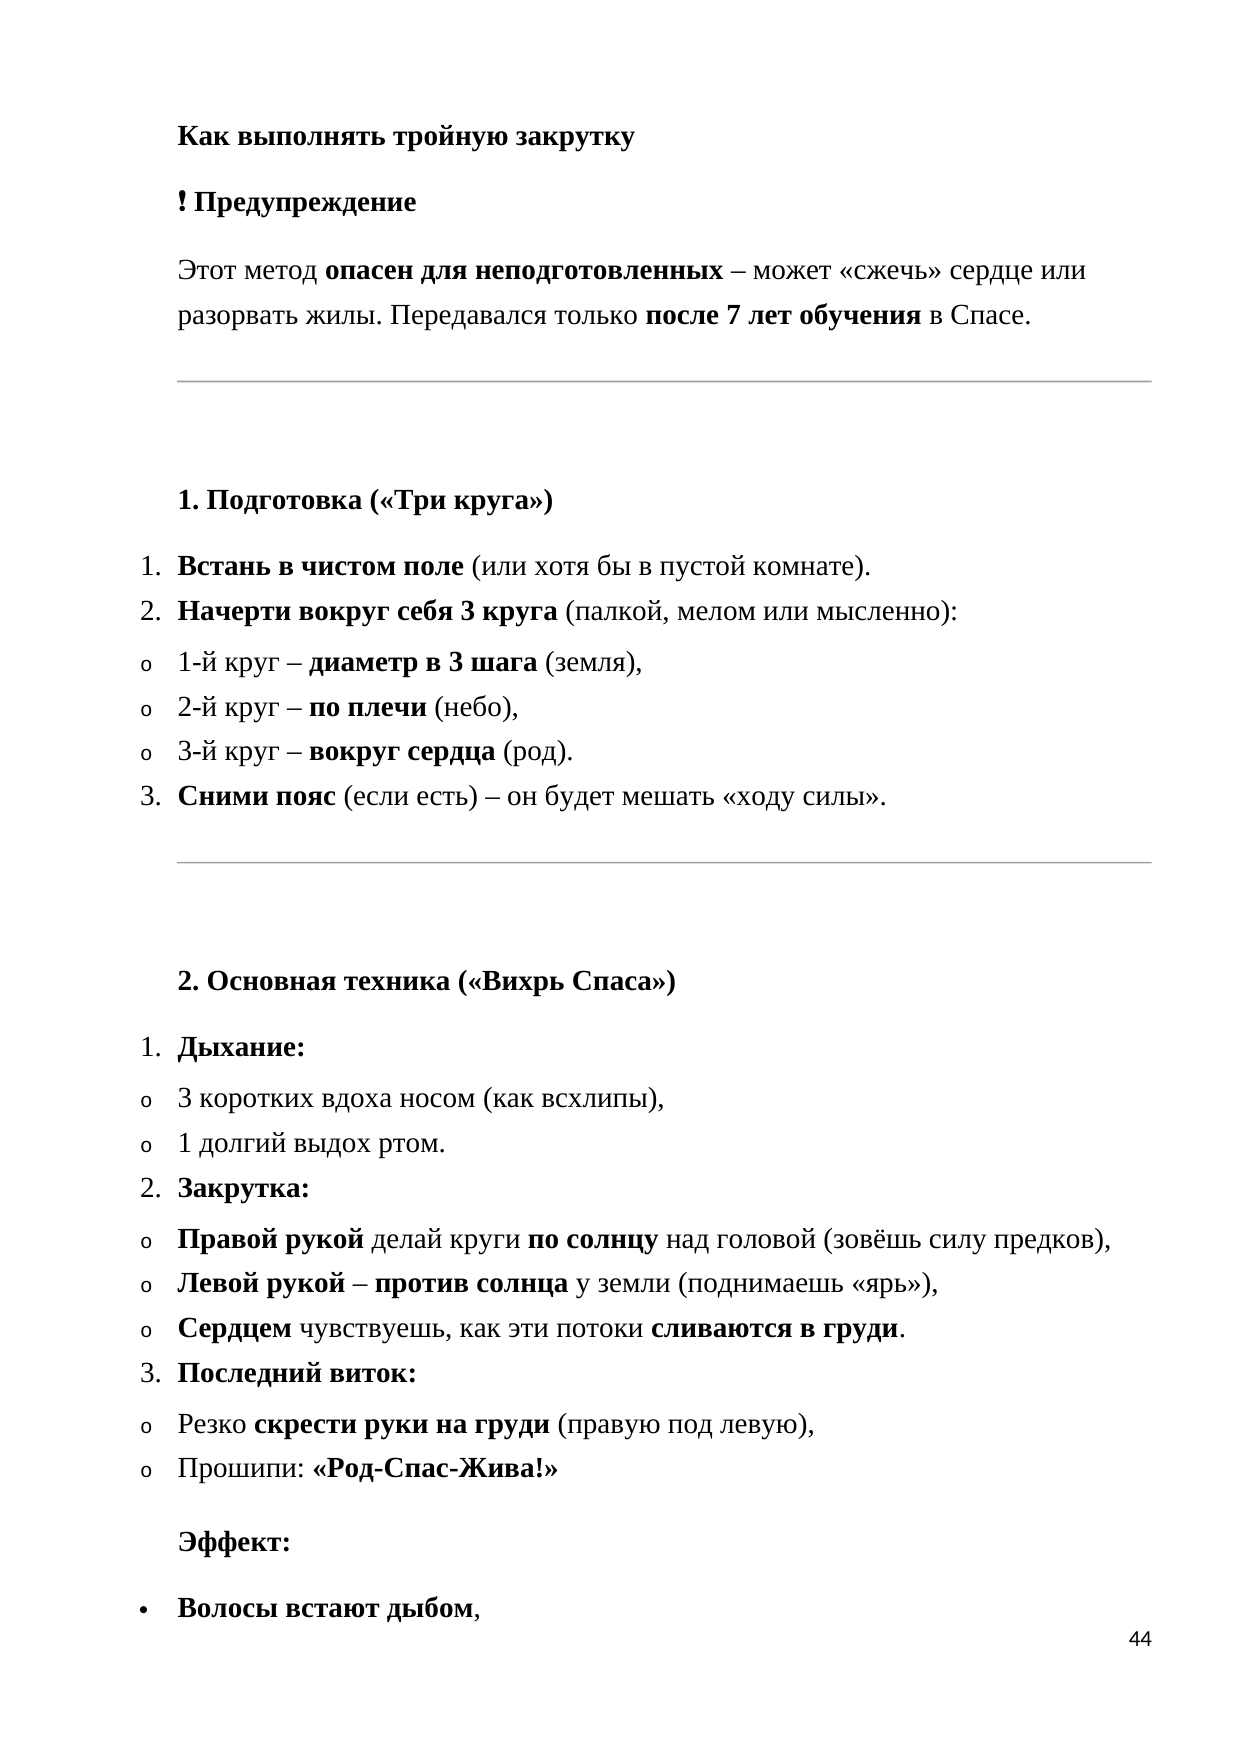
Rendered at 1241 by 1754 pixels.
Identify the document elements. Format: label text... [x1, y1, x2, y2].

list Начерти вокруг себя 3 круга (палкой, мелом или мысленно): [140, 582, 1152, 627]
list 3 коротких вдоха носом (как всхлипы), [140, 1069, 1152, 1114]
list Встань в чистом поле (или хотя бы в пустой комнате). [140, 537, 1152, 582]
list Левой рукой – против солнца у земли (поднимаешь «ярь»), [140, 1254, 1152, 1299]
list 3-й круг – вокруг сердца (род). [140, 722, 1152, 767]
list Сними пояс (если есть) – он будет мешать «ходу силы». [140, 767, 1152, 812]
list Дыхание: [140, 1018, 1152, 1063]
text Как выполнять тройную закрутку [177, 118, 1152, 152]
text ❗ Предупреждение [177, 180, 1152, 220]
text Эффект: [177, 1513, 1152, 1558]
text 2. Основная техника («Вихрь Спаса») [177, 963, 1152, 997]
list Резко скрести руки на груди (правую под левую), [140, 1395, 1152, 1439]
list Закрутка: [140, 1159, 1152, 1203]
list Прошипи: «Род-Спас-Жива!» [140, 1439, 1152, 1484]
list Правой рукой делай круги по солнцу над головой (зовёшь силу предков), [140, 1210, 1152, 1254]
list 2-й круг – по плечи (небо), [140, 678, 1152, 722]
list 1-й круг – диаметр в 3 шага (земля), [140, 633, 1152, 678]
list Волосы встают дыбом, [140, 1579, 1152, 1624]
text Этот метод опасен для неподготовленных – может «сжечь» сердце или разорвать жилы. Передавался только после 7 лет обучения в Спасе. [177, 241, 1152, 331]
list Последний виток: [140, 1344, 1152, 1388]
text 1. Подготовка («Три круга») [177, 482, 1152, 516]
list 1 долгий выдох ртом. [140, 1114, 1152, 1159]
list Сердцем чувствуешь, как эти потоки сливаются в груди. [140, 1299, 1152, 1344]
